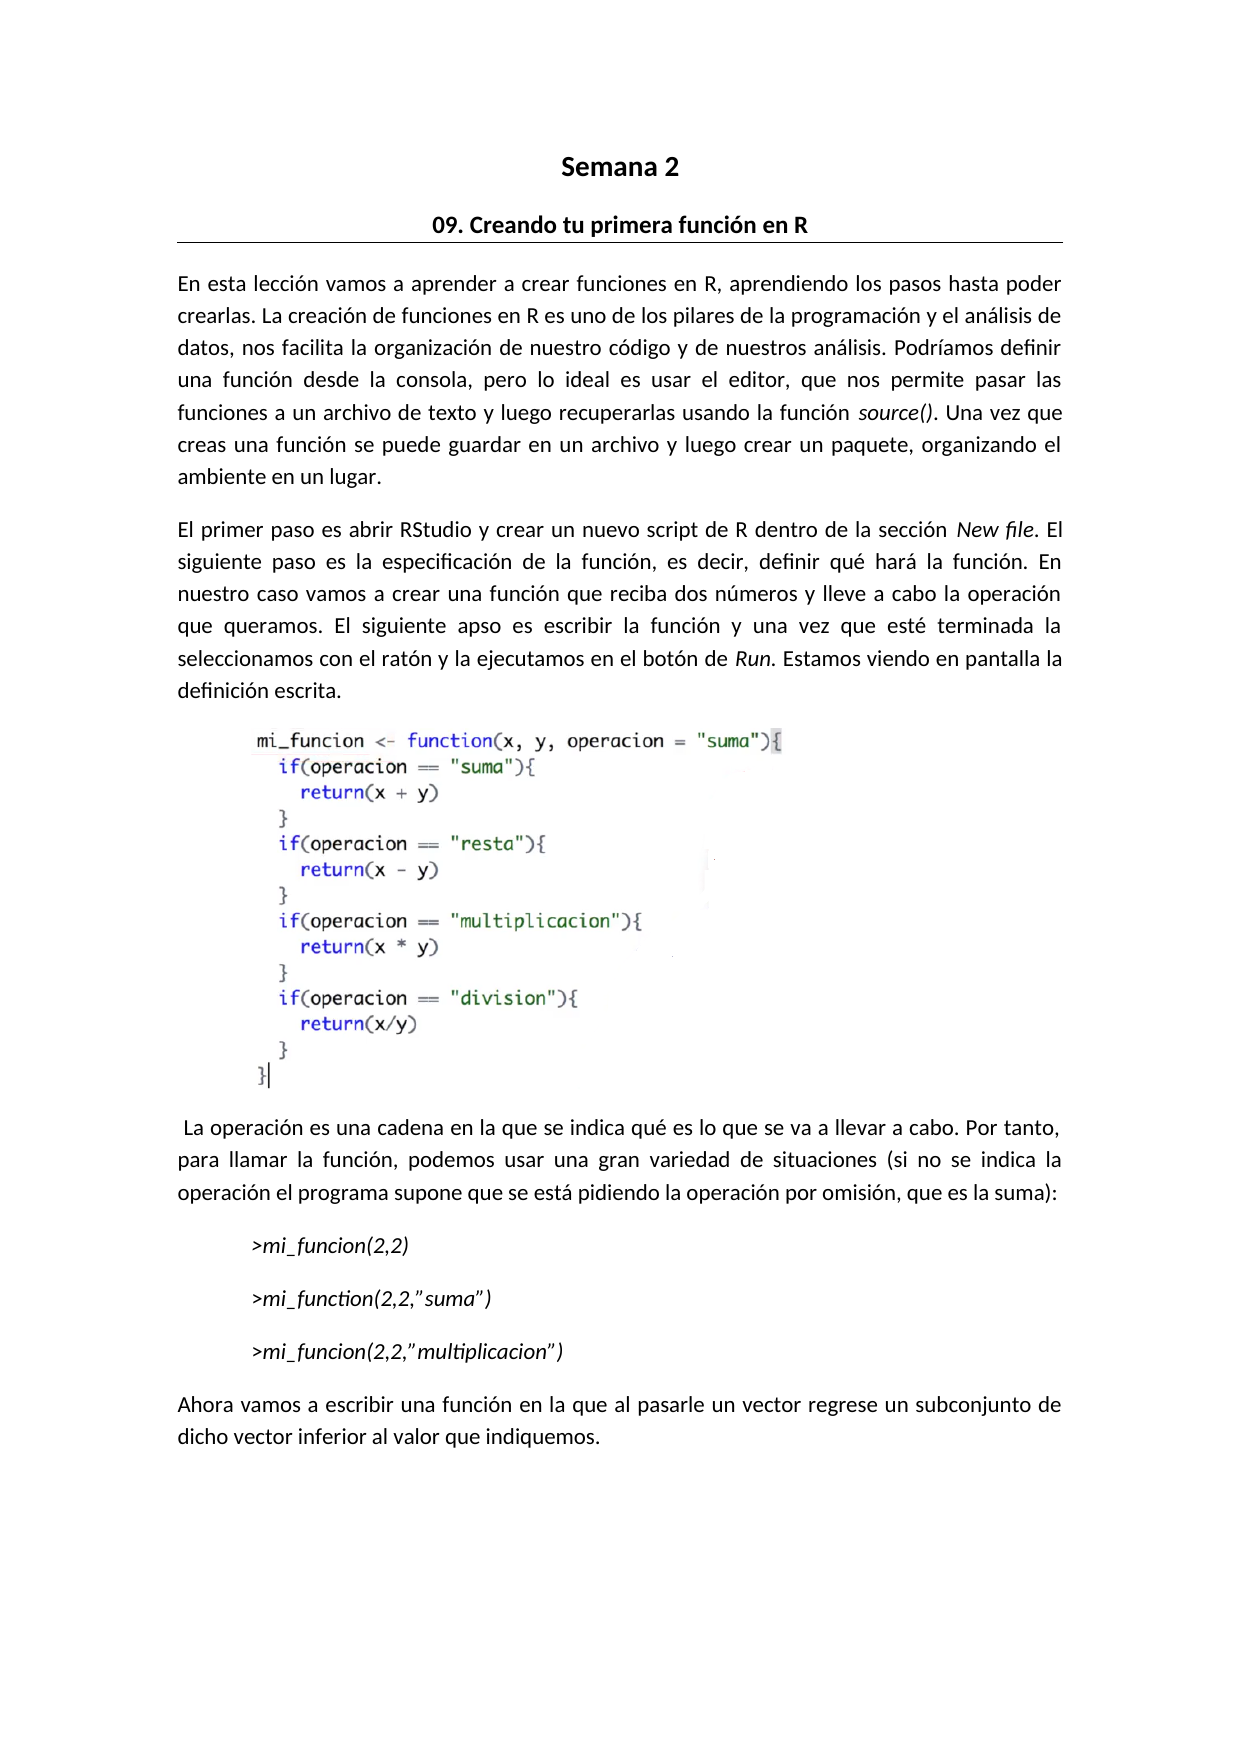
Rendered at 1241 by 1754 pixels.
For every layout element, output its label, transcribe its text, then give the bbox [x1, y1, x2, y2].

text 09. Creando tu primera función en R [177, 209, 1063, 242]
text El primer paso es abrir RStudio y crear un nuevo script de R dentro de la sección New file. El siguiente paso es la especificación de la función, es decir, definir qué hará la función. En nuestro caso vamos a crear una función que reciba dos números y lleve a cabo la operación que queramos. El siguiente apso es escribir la función y una vez que esté terminada la seleccionamos con el ratón y la ejecutamos en el botón de Run. Estamos viendo en pantalla la definición escrita. [177, 515, 1063, 704]
picture [251, 728, 787, 1089]
text Semana 2 [177, 148, 1063, 183]
text En esta lección vamos a aprender a crear funciones en R, aprendiendo los pasos hasta poder crearlas. La creación de funciones en R es uno de los pilares de la programación y el análisis de datos, nos facilita la organización de nuestro código y de nuestros análisis. Podríamos definir una función desde la consola, pero lo ideal es usar el editor, que nos permite pasar las funciones a un archivo de texto y luego recuperarlas usando la función source(). Una vez que creas una función se puede guardar en un archivo y luego crear un paquete, organizando el ambiente en un lugar. [177, 269, 1063, 490]
text >mi_function(2,2,”suma”) [177, 1284, 1063, 1312]
text >mi_funcion(2,2) [177, 1231, 1063, 1259]
text >mi_funcion(2,2,”multiplicacion”) [177, 1337, 1063, 1365]
text La operación es una cadena en la que se indica qué es lo que se va a llevar a cabo. Por tanto, para llamar la función, podemos usar una gran variedad de situaciones (si no se indica la operación el programa supone que se está pidiendo la operación por omisión, que es la suma): [177, 1113, 1063, 1206]
text Ahora vamos a escribir una función en la que al pasarle un vector regrese un subconjunto de dicho vector inferior al valor que indiquemos. [177, 1390, 1063, 1450]
